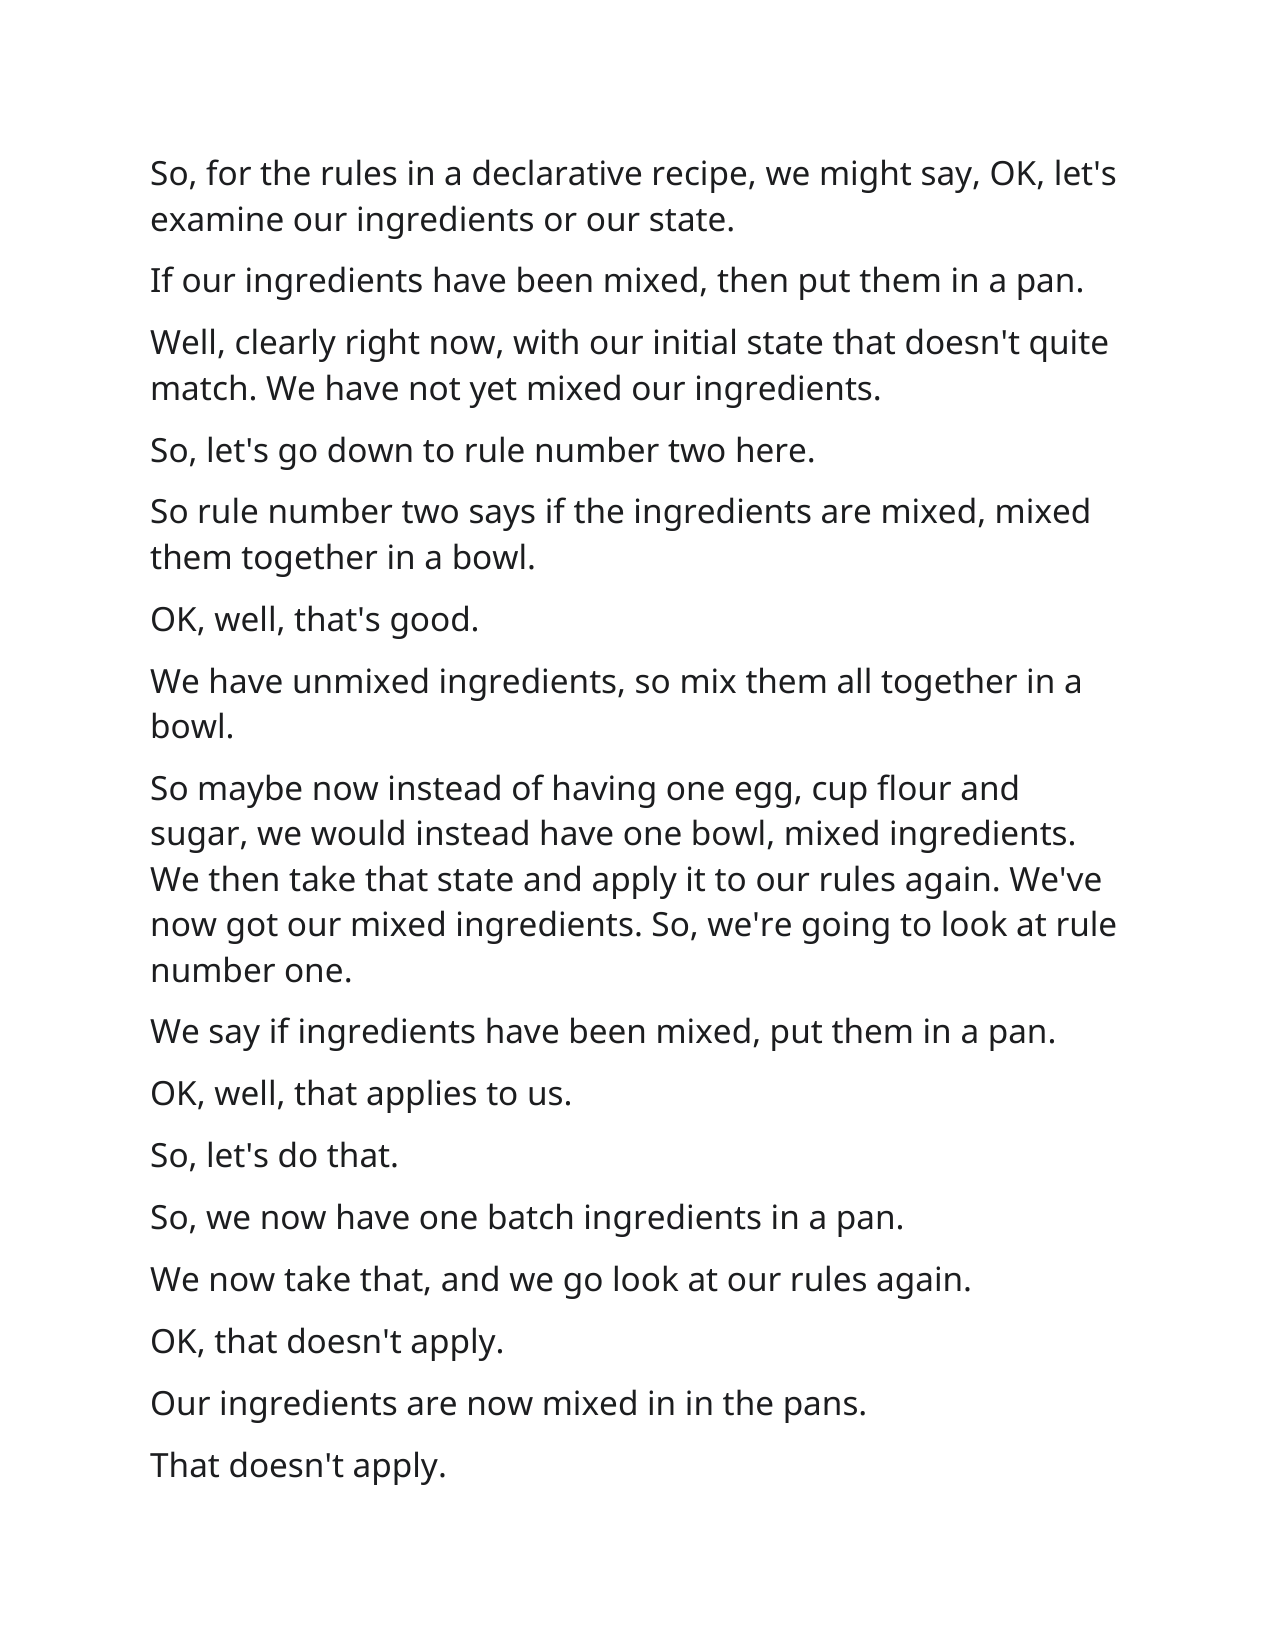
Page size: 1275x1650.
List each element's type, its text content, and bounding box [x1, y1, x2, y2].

text That doesn't apply. [150, 1441, 1125, 1487]
text We have unmixed ingredients, so mix them all together in a bowl. [150, 657, 1125, 748]
text So, we now have one batch ingredients in a pan. [150, 1194, 1125, 1239]
text OK, well, that's good. [150, 596, 1125, 641]
text So rule number two says if the ingredients are mixed, mixed them together in a bowl. [150, 488, 1125, 579]
text We now take that, and we go look at our rules again. [150, 1256, 1125, 1301]
text OK, that doesn't apply. [150, 1318, 1125, 1363]
text So, let's do that. [150, 1132, 1125, 1177]
text OK, well, that applies to us. [150, 1070, 1125, 1116]
text So maybe now instead of having one egg, cup flour and sugar, we would instead have one bowl, mixed ingredients. We then take that state and apply it to our rules again. We've now got our mixed ingredients. So, we're going to look at rule number one. [150, 765, 1125, 992]
text Well, clearly right now, with our initial state that doesn't quite match. We have not yet mixed our ingredients. [150, 319, 1125, 410]
text If our ingredients have been mixed, then put them in a pan. [150, 257, 1125, 303]
text Our ingredients are now mixed in in the pans. [150, 1379, 1125, 1425]
text So, for the rules in a declarative recipe, we might say, OK, let's examine our ingredients or our state. [150, 150, 1125, 241]
text So, let's go down to rule number two here. [150, 426, 1125, 472]
text We say if ingredients have been mixed, put them in a pan. [150, 1008, 1125, 1054]
